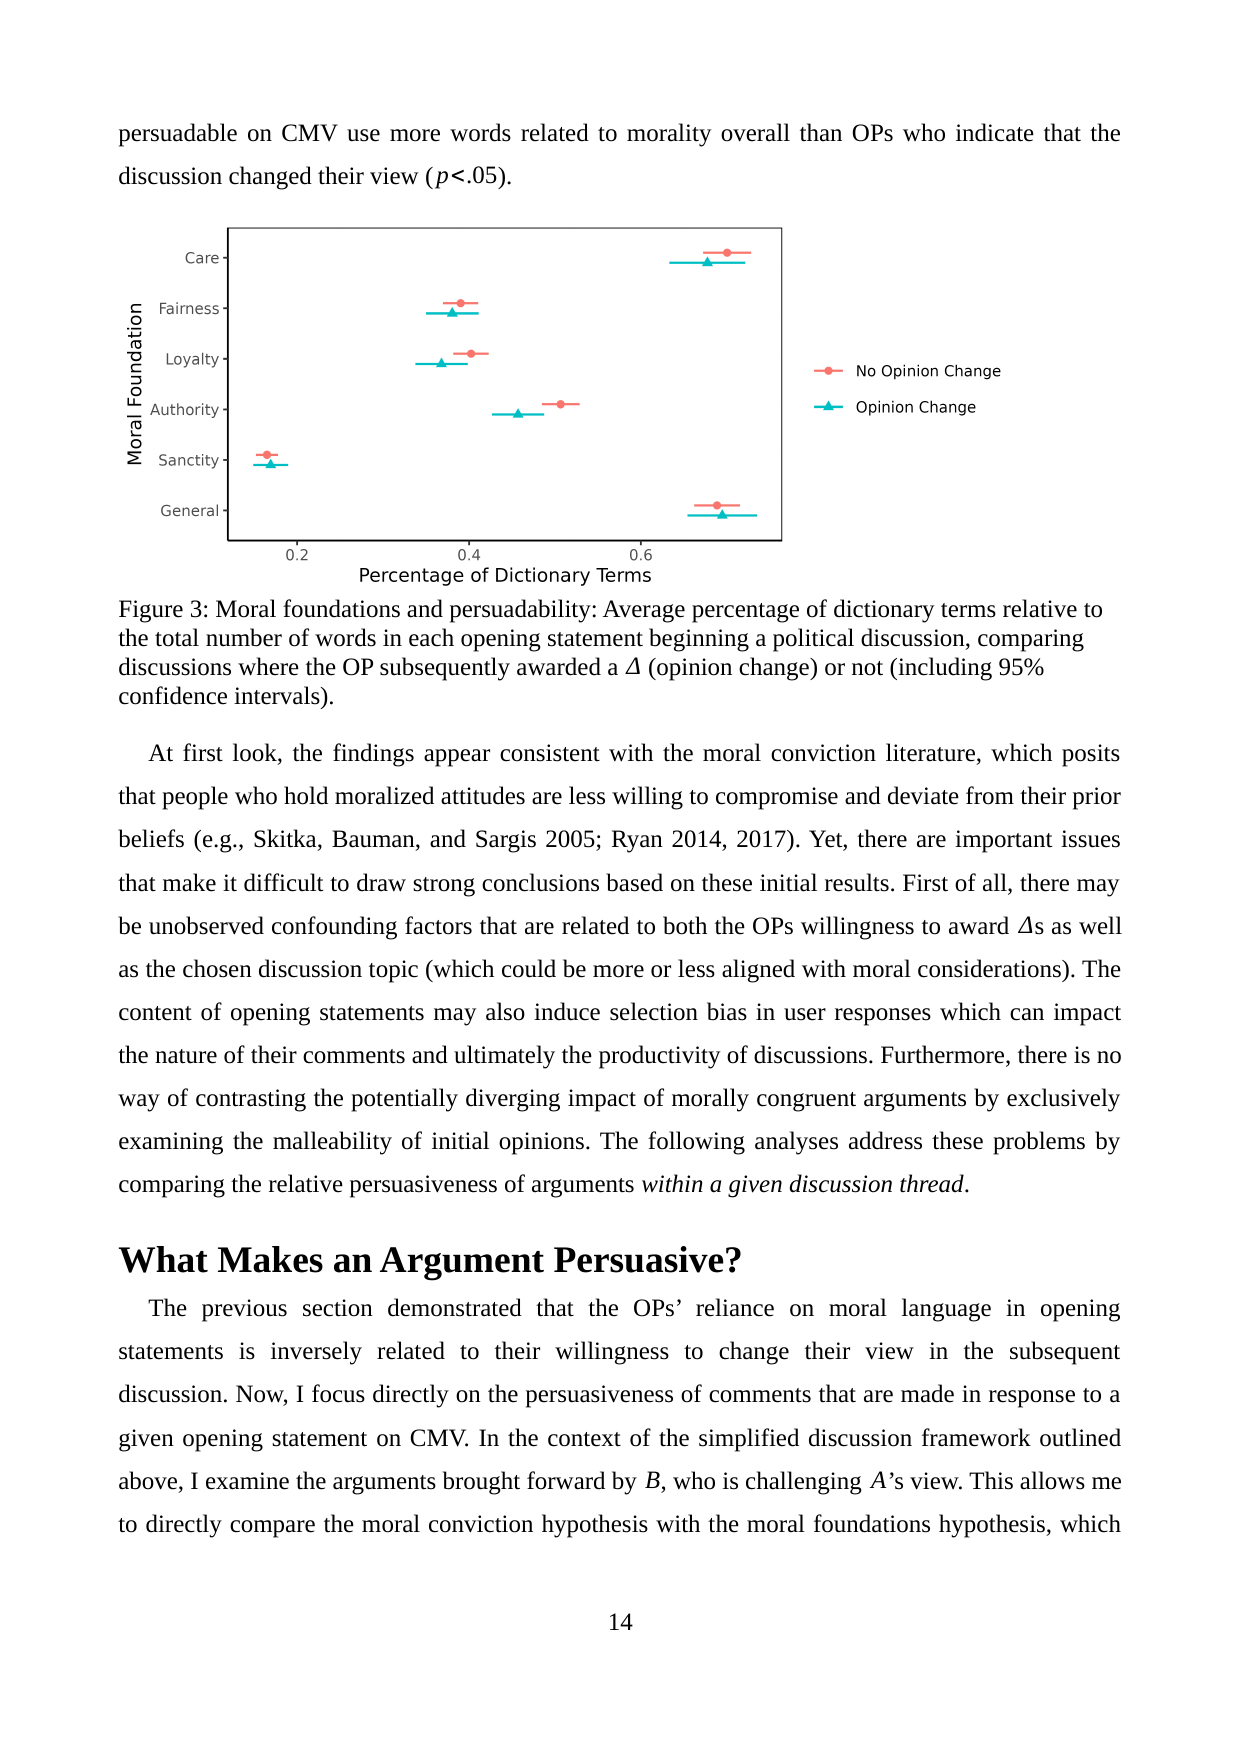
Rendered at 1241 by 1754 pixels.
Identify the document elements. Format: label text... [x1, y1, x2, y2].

text Figure 3: Moral foundations and persuadability: Average percentage of dictionary terms relative to the total number of words in each opening statement beginning a political discussion, comparing discussions where the OP subsequently awarded a (opinion change) or not (including 95% confidence intervals). [118, 594, 1122, 709]
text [118, 1293, 1122, 1538]
text At first look, the findings appear consistent with the moral conviction literature, which posits that people who hold moralized attitudes are less willing to compromise and deviate from their prior beliefs (e.g., Skitka, Bauman, and Sargis 2005; Ryan 2014, 2017). Yet, there are important issues that make it difficult to draw strong conclusions based on these initial results. First of all, there may be unobserved confounding factors that are related to both the OPs willingness to award s as well as the chosen discussion topic (which could be more or less aligned with moral considerations). The content of opening statements may also induce selection bias in user responses which can impact the nature of their comments and ultimately the productivity of discussions. Furthermore, there is no way of contrasting the potentially diverging impact of morally congruent arguments by exclusively examining the malleability of initial opinions. The following analyses address these problems by comparing the relative persuasiveness of arguments within a given discussion thread. [118, 738, 1122, 1198]
subtitle What Makes an Argument Persuasive? [118, 1238, 1122, 1281]
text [118, 118, 1122, 190]
picture [118, 218, 1020, 595]
